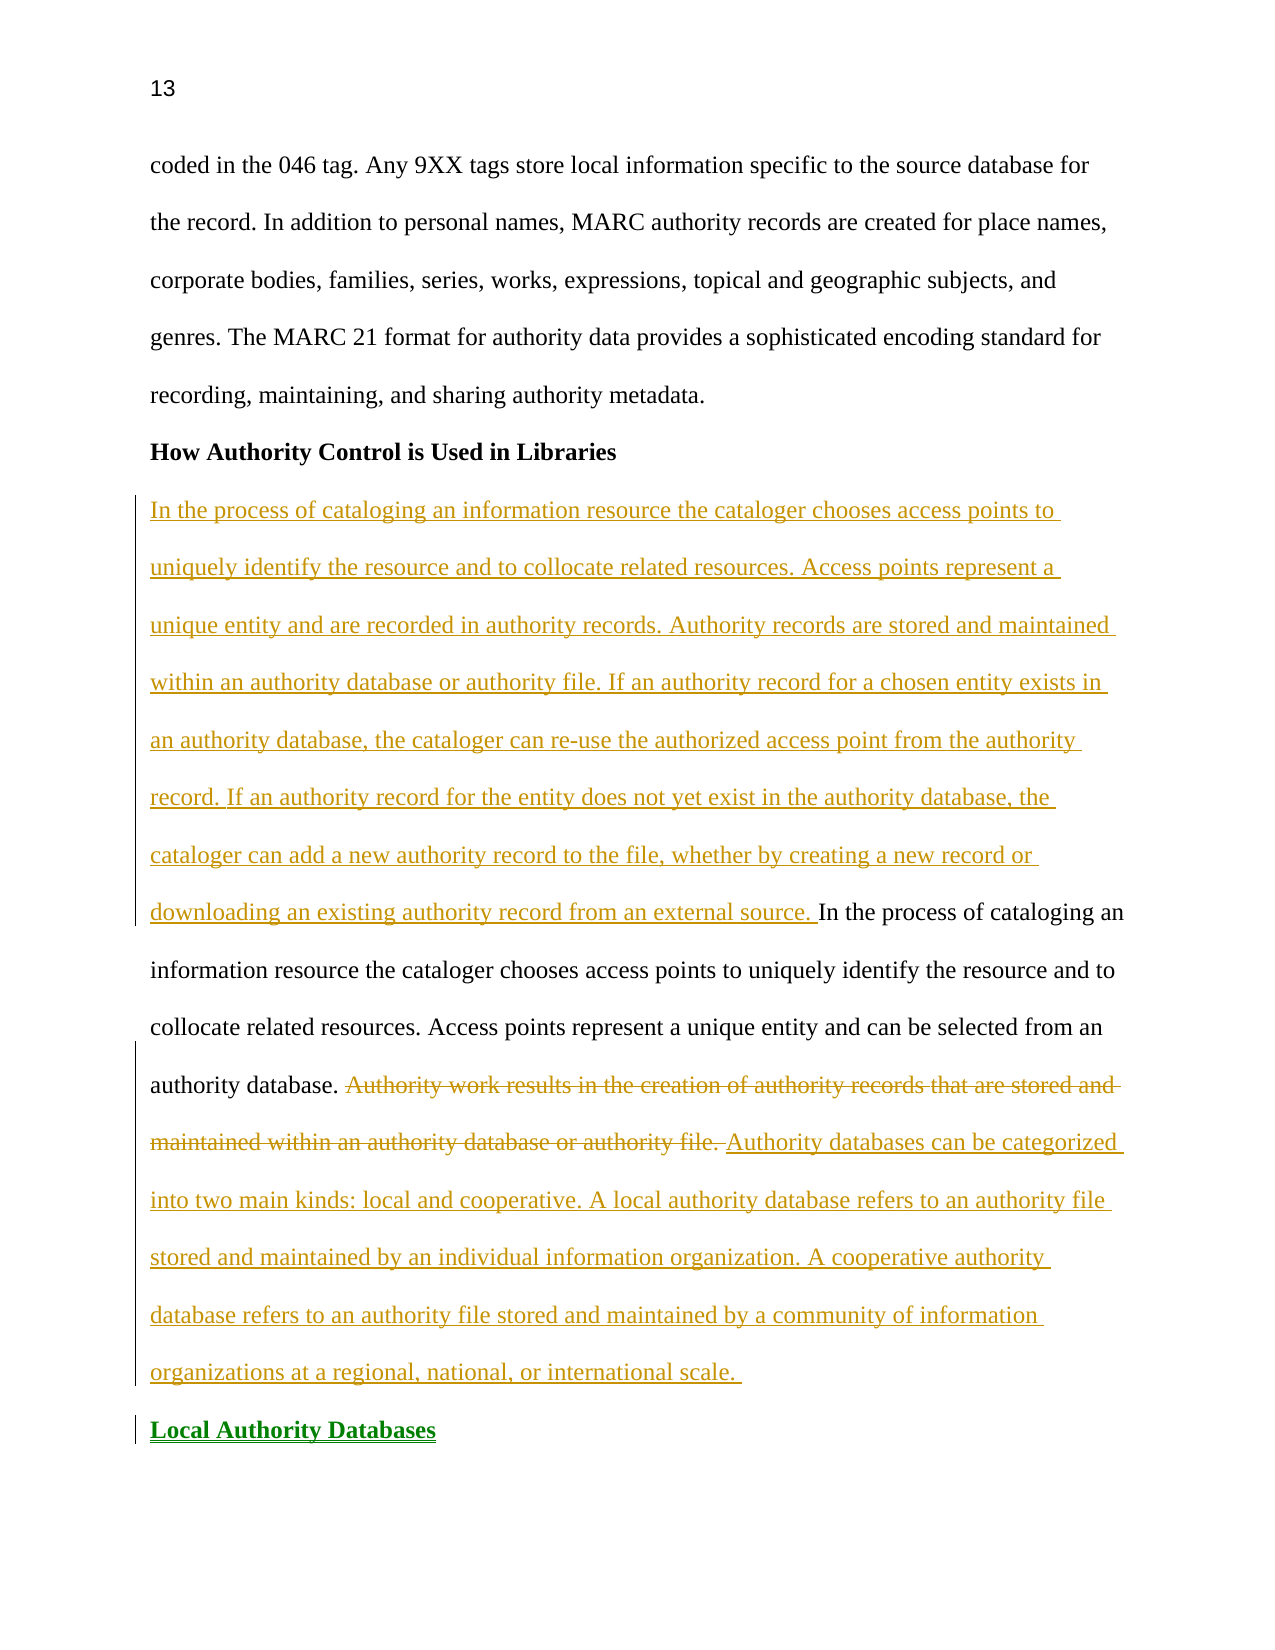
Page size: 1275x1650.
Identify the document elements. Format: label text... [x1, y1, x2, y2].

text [150, 150, 1125, 409]
text How Authority Control is Used in Libraries [150, 437, 1125, 466]
